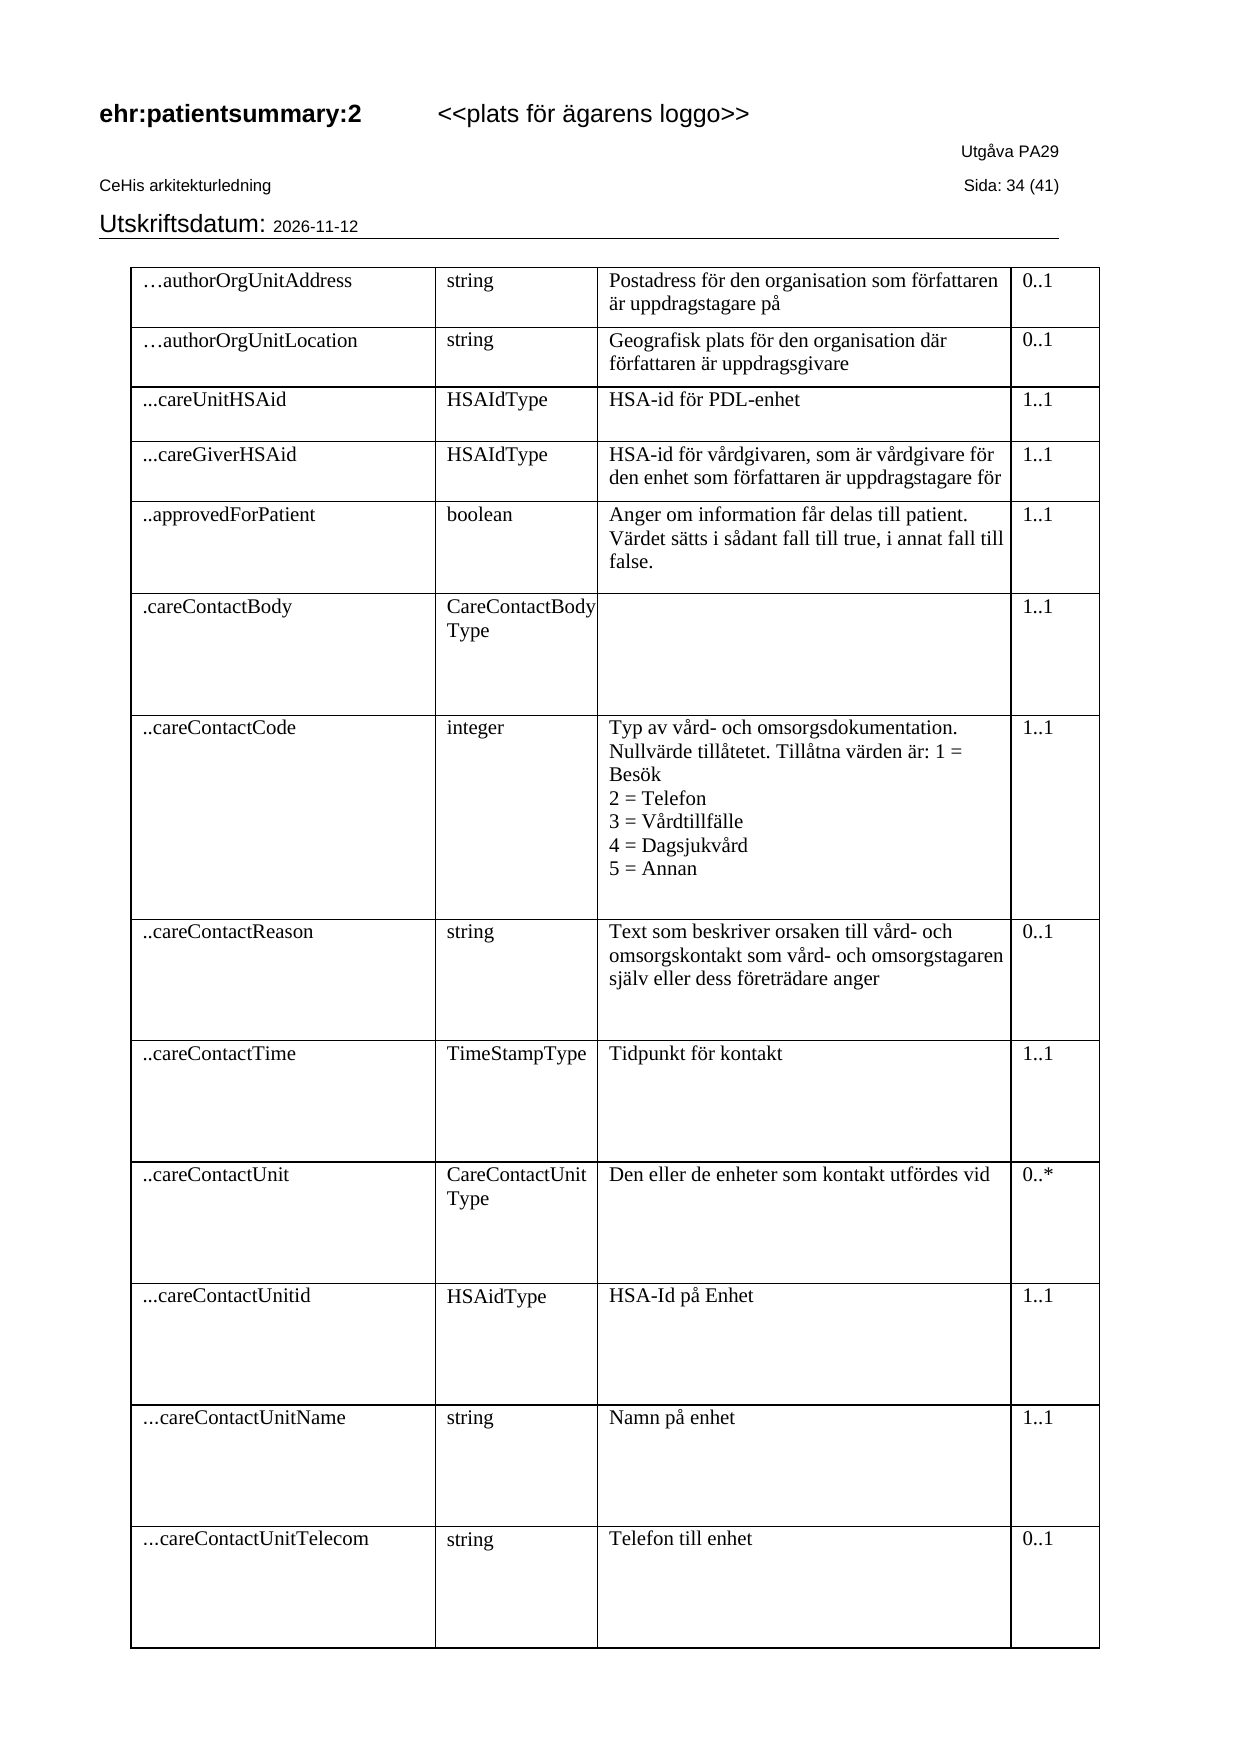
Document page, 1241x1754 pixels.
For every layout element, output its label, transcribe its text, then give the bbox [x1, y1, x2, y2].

table_cell 1..1 [1012, 1284, 1099, 1404]
table_cell HSAidType [436, 1284, 597, 1404]
table_cell Den eller de enheter som kontakt utfördes vid [598, 1163, 1010, 1283]
table_cell .careContactBody [132, 594, 435, 714]
table_cell 0..1 [1012, 920, 1099, 1040]
table_cell 1..1 [1012, 502, 1099, 593]
table_cell Namn på enhet [598, 1406, 1010, 1526]
table_cell string [436, 268, 597, 327]
table_cell string [436, 1527, 597, 1647]
table_cell Typ av vård- och omsorgsdokumentation. Nullvärde tillåtetet. Tillåtna värden är: 1 = Besök 2 = Telefon 3 = Vårdtillfälle 4 = Dagsjukvård 5 = Annan [598, 716, 1010, 918]
table_cell 1..1 [1012, 716, 1099, 918]
table_cell CareContactUnitType [436, 1163, 597, 1283]
table_cell HSA-id för vårdgivaren, som är vårdgivare för den enhet som författaren är uppdragstagare för [598, 442, 1010, 501]
table_cell 1..1 [1012, 388, 1099, 441]
table_cell Anger om information får delas till patient. Värdet sätts i sådant fall till true, i annat fall till false. [598, 502, 1010, 593]
table_cell Geografisk plats för den organisation där författaren är uppdragsgivare [598, 328, 1010, 386]
table_cell ..approvedForPatient [132, 502, 435, 593]
table_cell 1..1 [1012, 594, 1099, 714]
table_cell 1..1 [1012, 1406, 1099, 1526]
table_cell 0..1 [1012, 268, 1099, 327]
table_cell string [436, 1406, 597, 1526]
table_cell HSA-Id på Enhet [598, 1284, 1010, 1404]
table_cell ..careContactUnit [132, 1163, 435, 1283]
table_cell ..careContactTime [132, 1041, 435, 1161]
table_cell ...careContactUnitid [132, 1284, 435, 1404]
table_cell HSA-id för PDL-enhet [598, 388, 1010, 441]
table_cell 1..1 [1012, 1041, 1099, 1161]
table_cell ..careContactReason [132, 920, 435, 1040]
table_cell [598, 594, 1010, 714]
table_cell boolean [436, 502, 597, 593]
table_cell string [436, 328, 597, 386]
table_cell 1..1 [1012, 442, 1099, 501]
table_cell ..careContactCode [132, 716, 435, 918]
table_cell 0..1 [1012, 1527, 1099, 1647]
table_cell ...careContactUnitTelecom [132, 1527, 435, 1647]
table_cell Tidpunkt för kontakt [598, 1041, 1010, 1161]
table_cell ...careGiverHSAid [132, 442, 435, 501]
table_cell …authorOrgUnitLocation [132, 328, 435, 386]
table_cell 0..* [1012, 1163, 1099, 1283]
table_cell Telefon till enhet [598, 1527, 1010, 1647]
table_cell Text som beskriver orsaken till vård- och omsorgskontakt som vård- och omsorgstagaren själv eller dess företrädare anger [598, 920, 1010, 1040]
table_cell …authorOrgUnitAddress [132, 268, 435, 327]
table_cell HSAIdType [436, 442, 597, 501]
table_cell ...careUnitHSAid [132, 388, 435, 441]
table_cell string [436, 920, 597, 1040]
table_cell HSAIdType [436, 388, 597, 441]
table_cell 0..1 [1012, 328, 1099, 386]
table_cell Postadress för den organisation som författaren är uppdragstagare på [598, 268, 1010, 327]
table_cell TimeStampType [436, 1041, 597, 1161]
table_cell integer [436, 716, 597, 918]
table_cell ...careContactUnitName [132, 1406, 435, 1526]
table_cell CareContactBodyType [436, 594, 597, 714]
